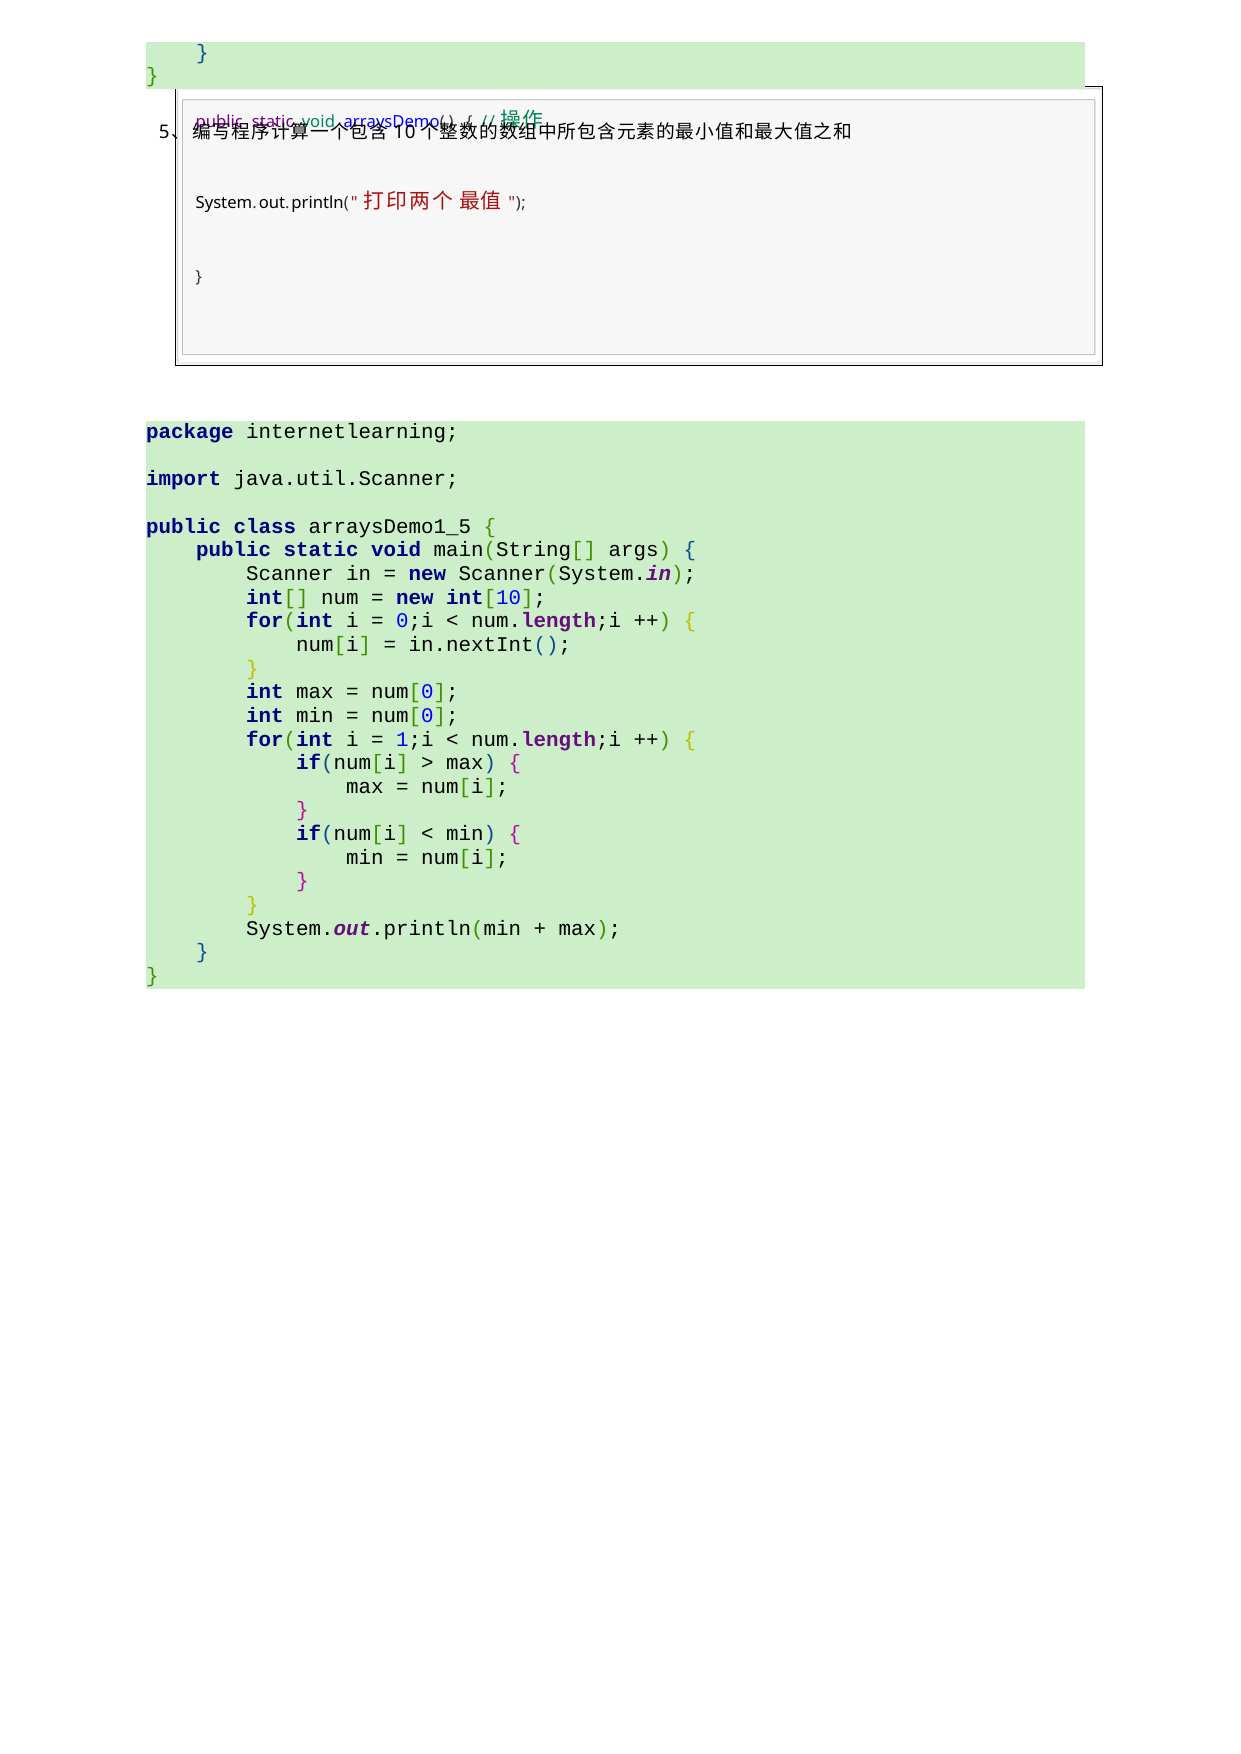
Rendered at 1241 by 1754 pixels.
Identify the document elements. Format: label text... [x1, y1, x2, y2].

picture [176, 87, 1102, 365]
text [146, 42, 1085, 89]
text package internetlearning; import java.util.Scanner; public class arraysDemo1_5 { public static void main(String[] args) { Scanner in = new Scanner(System.in); int[] num = new int[10]; for(int i = 0;i < num.length;i ++) { num[i] = in.nextInt(); } int max = num[0]; int min = num[0]; for(int i = 1;i < num.length;i ++) { if(num[i] > max) { max = num[i]; } if(num[i] < min) { min = num[i]; } } System.out.println(min + max); } } [146, 421, 1085, 989]
text 5、编写程序计算一个包含10个整数的数组中所包含元素的最小值和最大值之和 [159, 121, 1085, 143]
